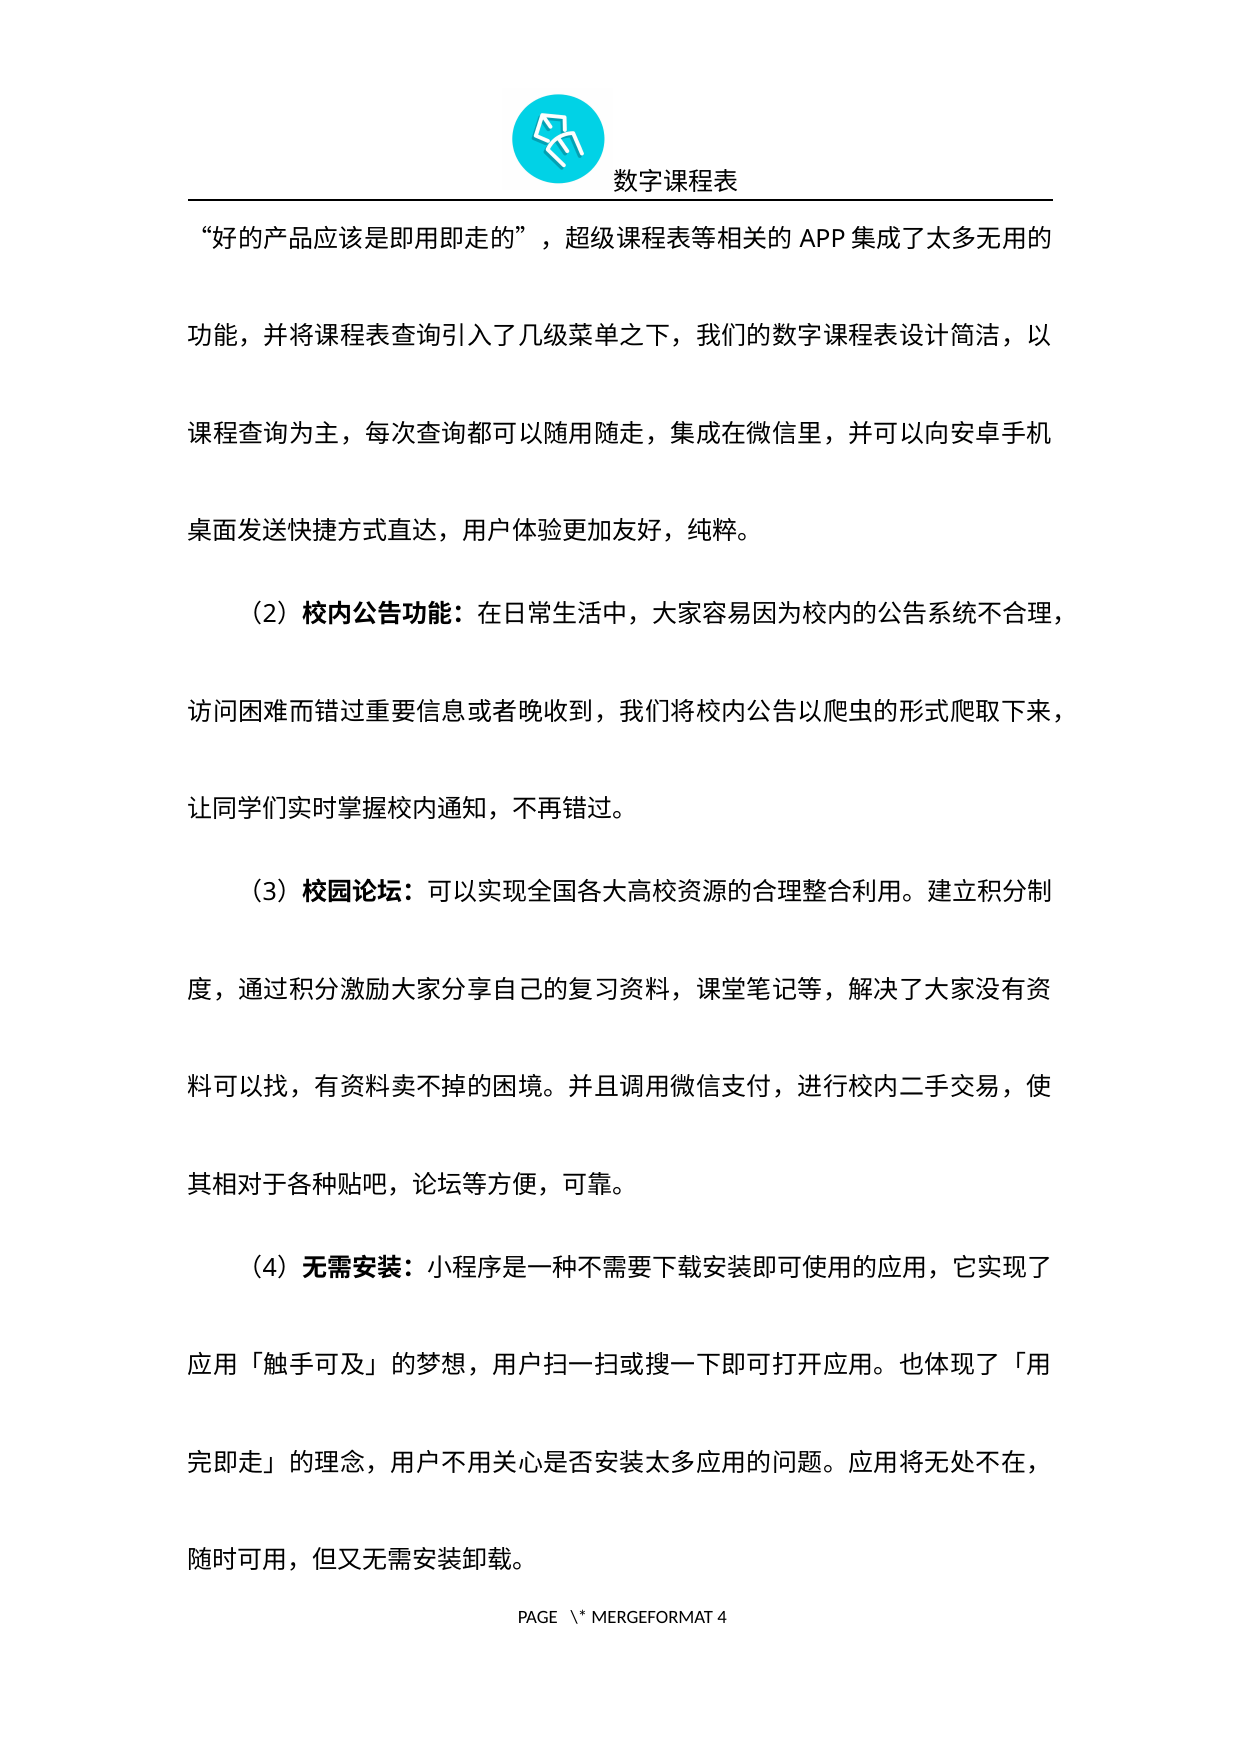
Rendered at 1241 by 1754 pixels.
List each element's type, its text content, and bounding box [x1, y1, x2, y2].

picture [502, 88, 613, 190]
text （3）校园论坛：可以实现全国各大高校资源的合理整合利用。建立积分制度，通过积分激励大家分享自己的复习资料，课堂笔记等，解决了大家没有资料可以找，有资料卖不掉的困境。并且调用微信支付，进行校内二手交易，使其相对于各种贴吧，论坛等方便，可靠。 [187, 857, 1053, 1215]
text （4）无需安装：小程序是一种不需要下载安装即可使用的应用，它实现了应用「触手可及」的梦想，用户扫一扫或搜一下即可打开应用。也体现了「用完即走」的理念，用户不用关心是否安装太多应用的问题。应用将无处不在，随时可用，但又无需安装卸载。 [187, 1233, 1053, 1591]
text （2）校内公告功能：在日常生活中，大家容易因为校内的公告系统不合理，访问困难而错过重要信息或者晚收到，我们将校内公告以爬虫的形式爬取下来，让同学们实时掌握校内通知，不再错过。 [187, 579, 1053, 839]
